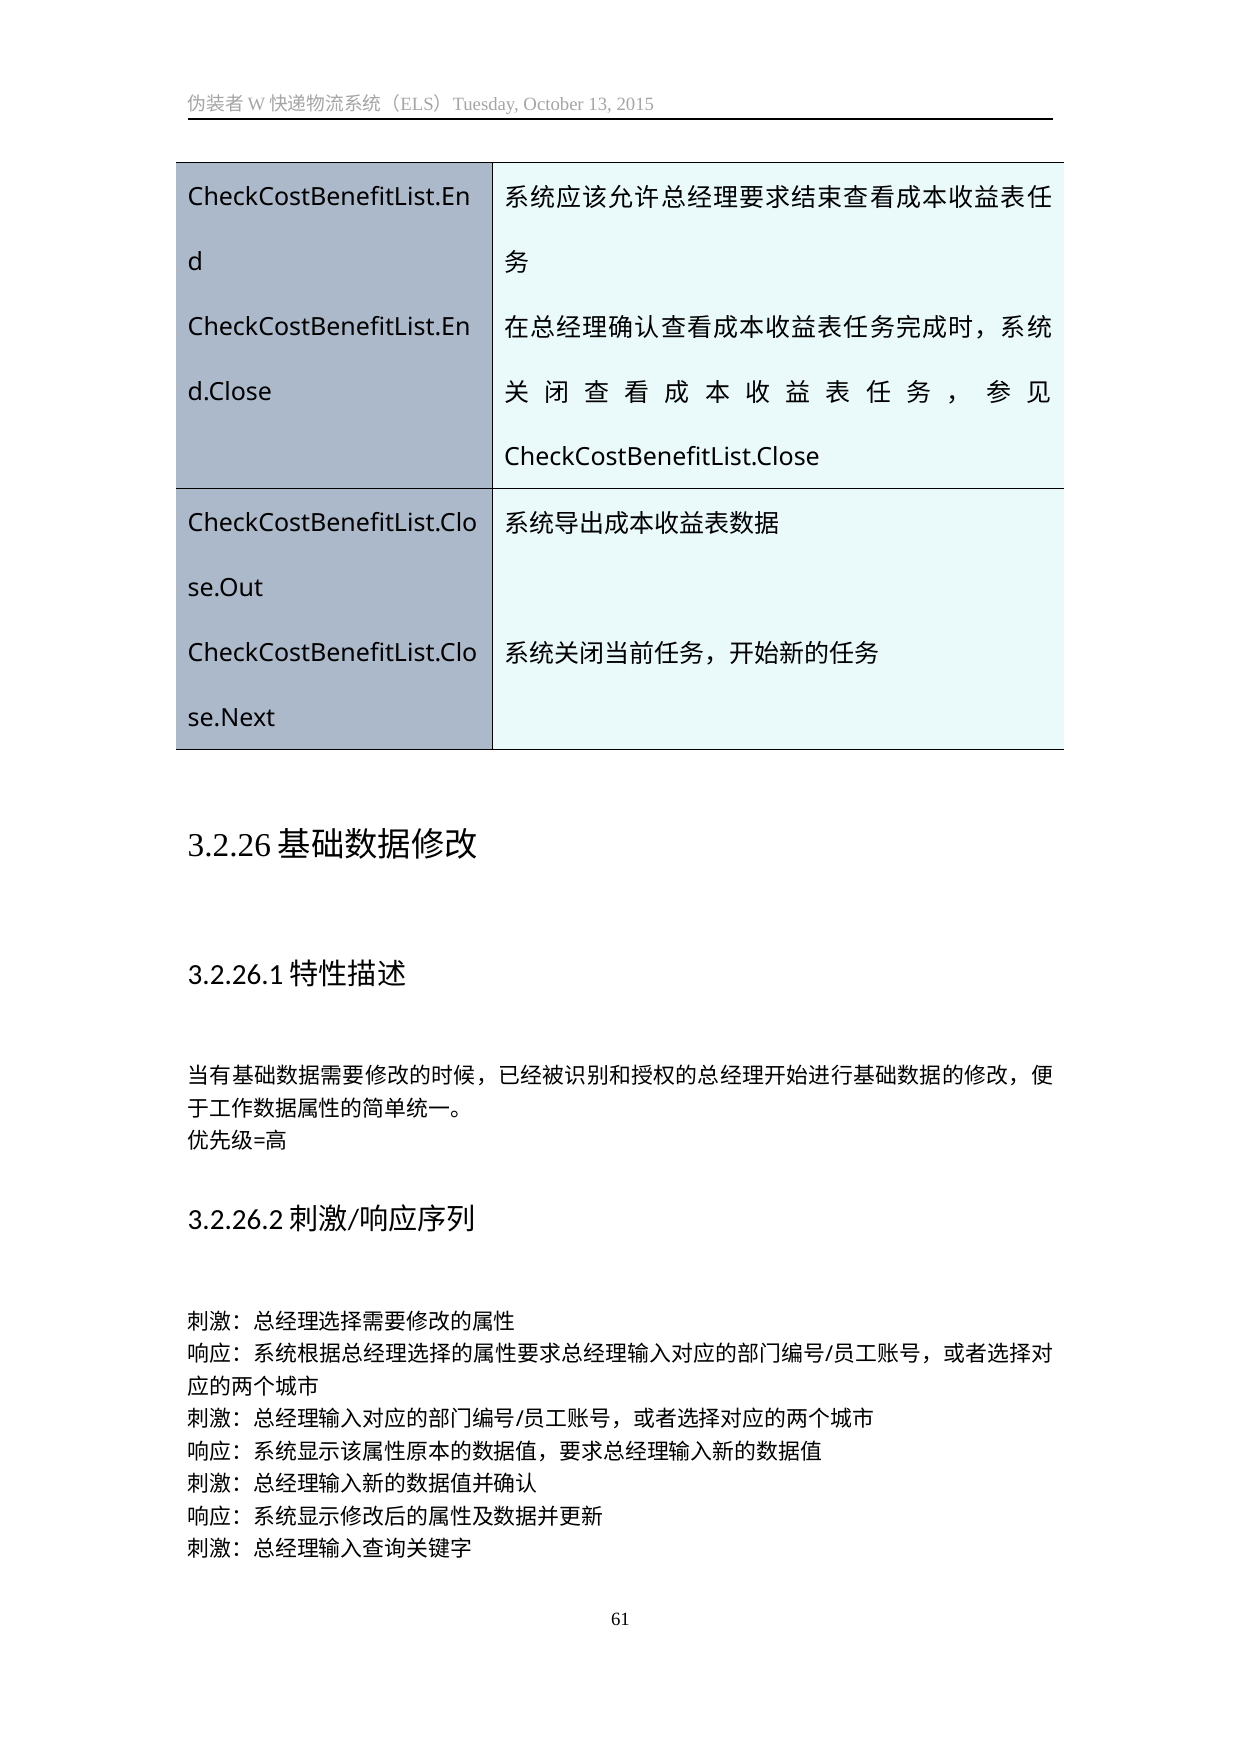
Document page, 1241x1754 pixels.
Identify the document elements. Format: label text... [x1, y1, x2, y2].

text 响应：系统显示修改后的属性及数据并更新 [187, 1498, 1053, 1531]
text 刺激：总经理选择需要修改的属性 [187, 1303, 1053, 1336]
text 优先级=高 [187, 1123, 1053, 1155]
text 刺激：总经理输入新的数据值并确认 [187, 1466, 1053, 1498]
title 3.2.26.2刺激/响应序列 [187, 1184, 1053, 1249]
text 当有基础数据需要修改的时候，已经被识别和授权的总经理开始进行基础数据的修改，便于工作数据属性的简单统一。 [187, 1058, 1053, 1123]
text 刺激：总经理输入对应的部门编号/员工账号，或者选择对应的两个城市 [187, 1401, 1053, 1433]
table_cell 系统应该允许总经理要求结束查看成本收益表任务 在总经理确认查看成本收益表任务完成时，系统关闭查看成本收益表任务，参见CheckCostBenefitList.Close [493, 163, 1064, 488]
text 刺激：总经理输入查询关键字 [187, 1531, 1053, 1563]
table_cell 系统导出成本收益表数据 系统关闭当前任务，开始新的任务 [493, 489, 1064, 749]
table_cell CheckCostBenefitList.End CheckCostBenefitList.End.Close [176, 163, 492, 488]
subtitle 3.2.26基础数据修改 [187, 810, 1053, 875]
title 3.2.26.1特性描述 [187, 939, 1053, 1004]
table_cell CheckCostBenefitList.Close.Out CheckCostBenefitList.Close.Next [176, 489, 492, 749]
text 响应：系统根据总经理选择的属性要求总经理输入对应的部门编号/员工账号，或者选择对应的两个城市 [187, 1336, 1053, 1401]
text 响应：系统显示该属性原本的数据值，要求总经理输入新的数据值 [187, 1433, 1053, 1466]
